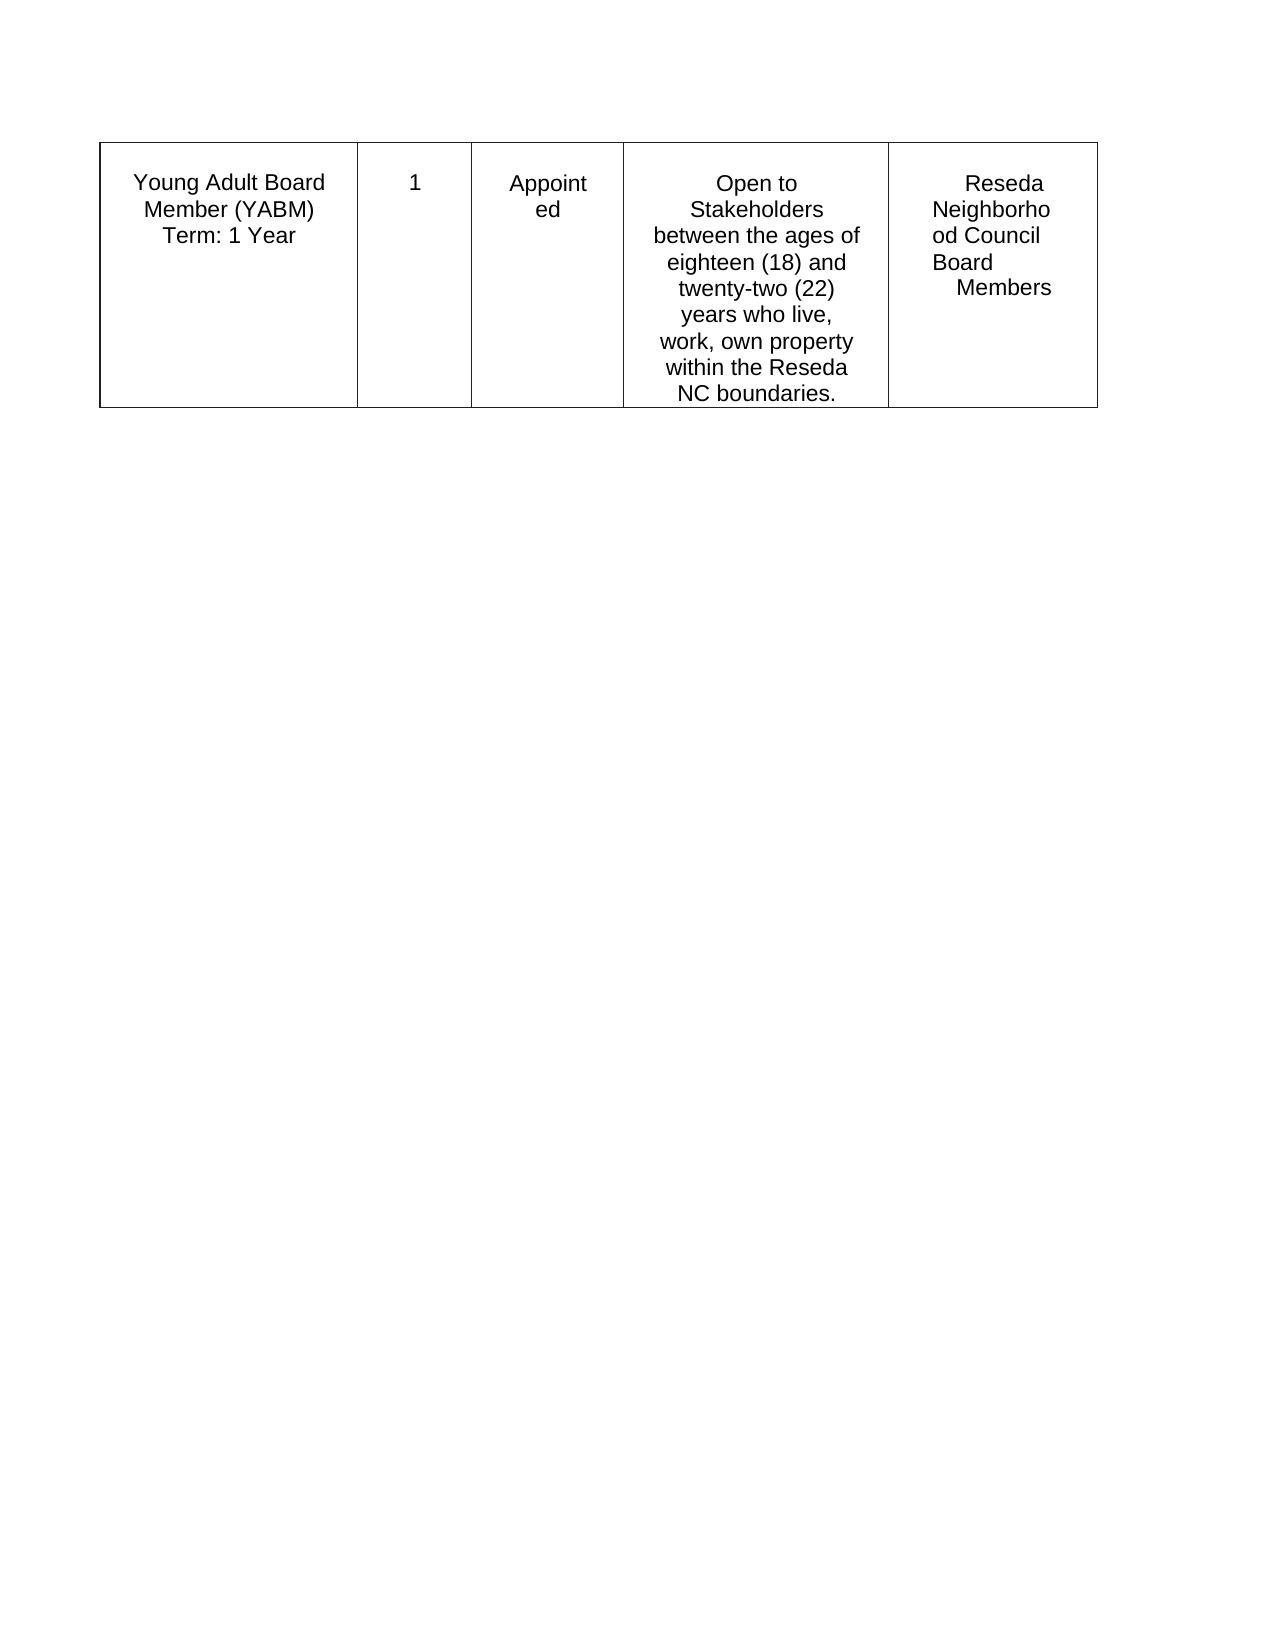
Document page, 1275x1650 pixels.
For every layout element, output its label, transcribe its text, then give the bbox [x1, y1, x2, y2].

table_cell Appointed [472, 143, 623, 407]
table_cell 1 [358, 143, 471, 407]
table_cell Open to Stakeholders between the ages of eighteen (18) and twenty-two (22) years who live, work, own property within the Reseda NC boundaries. [624, 143, 888, 407]
table_cell Young Adult Board Member (YABM) Term: 1 Year [101, 143, 357, 407]
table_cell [889, 143, 1097, 407]
